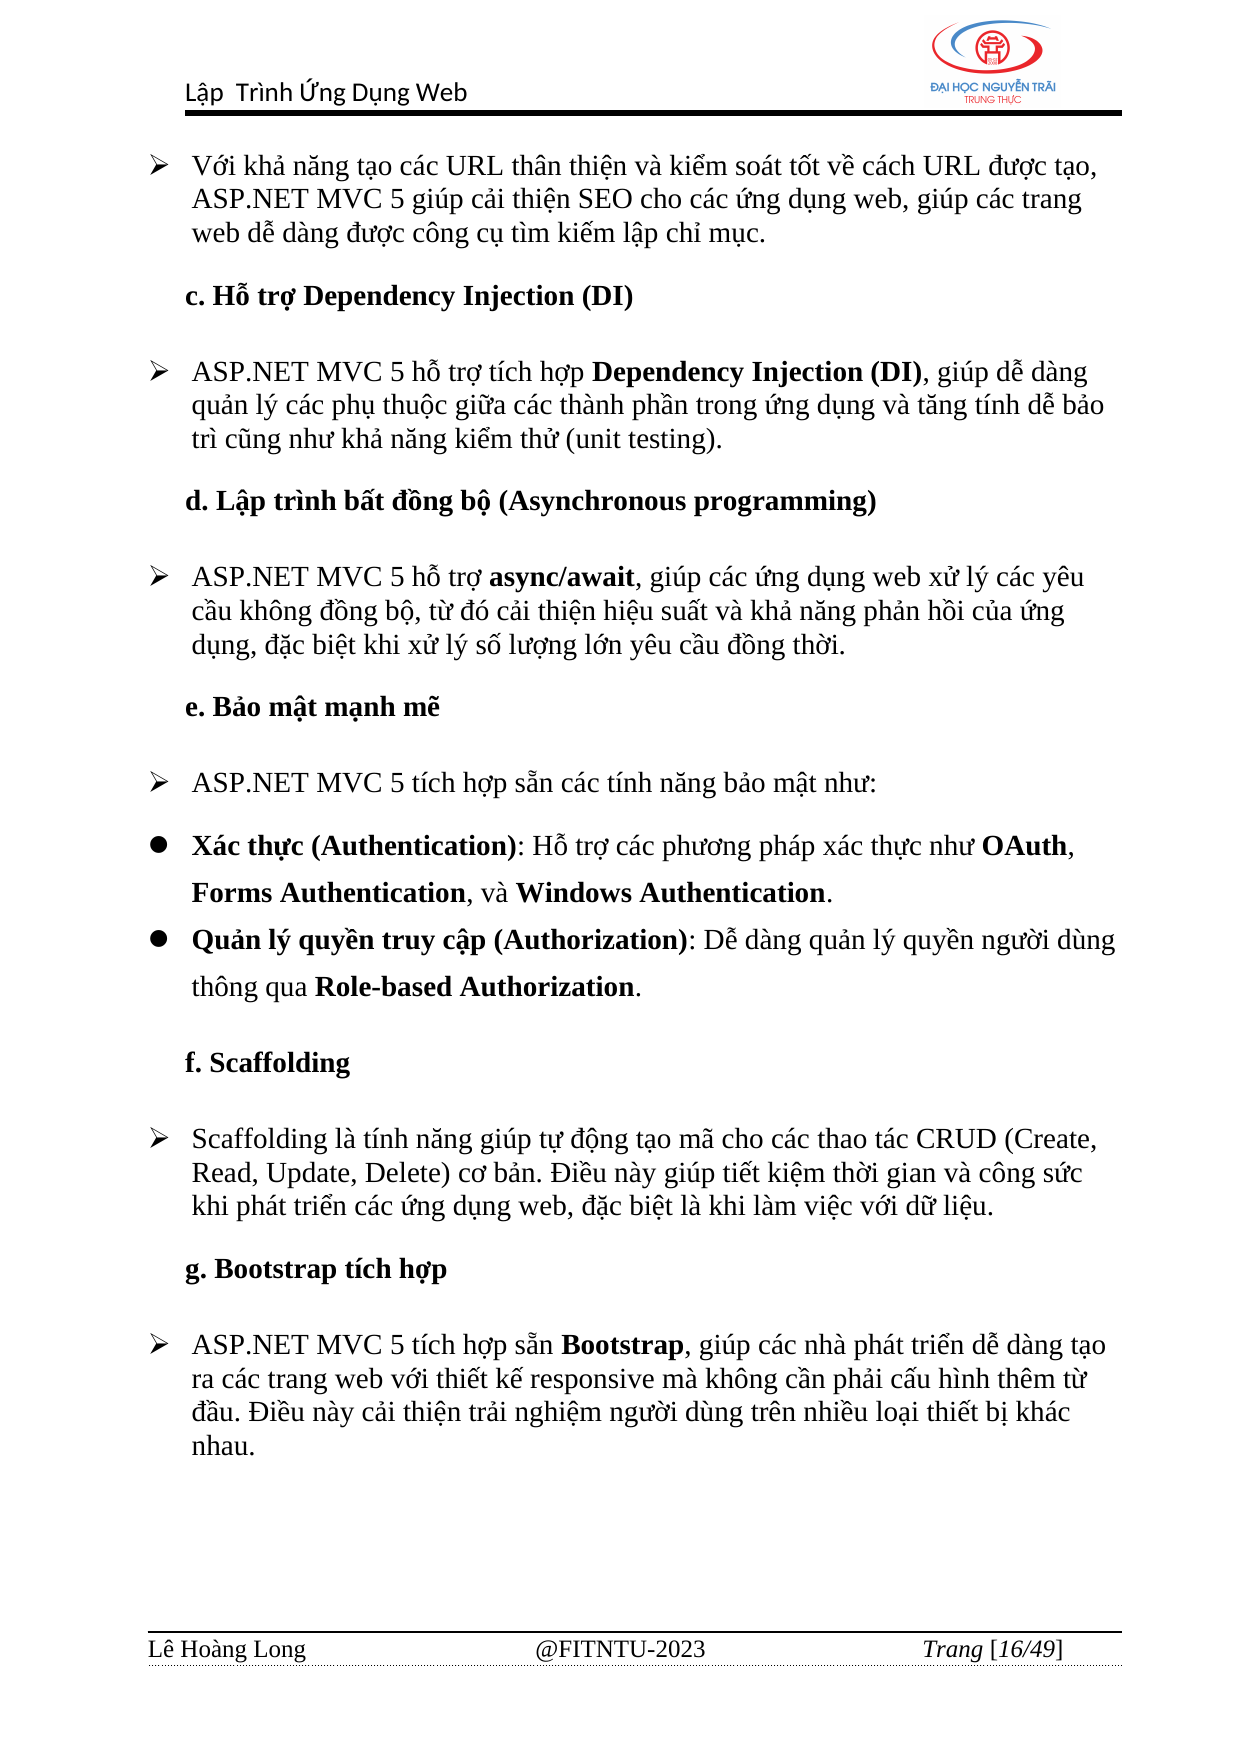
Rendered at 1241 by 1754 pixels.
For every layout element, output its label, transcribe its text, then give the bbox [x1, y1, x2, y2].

subtitle c. Hỗ trợ Dependency Injection (DI) [185, 278, 1122, 311]
list ASP.NET MVC 5 tích hợp sẵn các tính năng bảo mật như: [148, 766, 1122, 799]
list ASP.NET MVC 5 tích hợp sẵn Bootstrap, giúp các nhà phát triển dễ dàng tạo ra các trang web với thiết kế responsive mà không cần phải cấu hình thêm từ đầu. Điều này cải thiện trải nghiệm người dùng trên nhiều loại thiết bị khác nhau. [148, 1327, 1122, 1461]
list Scaffolding là tính năng giúp tự động tạo mã cho các thao tác CRUD (Create, Read, Update, Delete) cơ bản. Điều này giúp tiết kiệm thời gian và công sức khi phát triển các ứng dụng web, đặc biệt là khi làm việc với dữ liệu. [148, 1121, 1122, 1222]
picture [923, 15, 1062, 108]
list ASP.NET MVC 5 hỗ trợ async/await, giúp các ứng dụng web xử lý các yêu cầu không đồng bộ, từ đó cải thiện hiệu suất và khả năng phản hồi của ứng dụng, đặc biệt khi xử lý số lượng lớn yêu cầu đồng thời. [148, 559, 1122, 660]
list Xác thực (Authentication): Hỗ trợ các phương pháp xác thực như OAuth, Forms Authentication, và Windows Authentication. [148, 828, 1122, 909]
subtitle d. Lập trình bất đồng bộ (Asynchronous programming) [185, 483, 1122, 517]
subtitle e. Bảo mật mạnh mẽ [185, 689, 1122, 723]
list Quản lý quyền truy cập (Authorization): Dễ dàng quản lý quyền người dùng thông qua Role-based Authorization. [148, 922, 1122, 1003]
subtitle f. Scaffolding [185, 1045, 1122, 1079]
subtitle g. Bootstrap tích hợp [185, 1251, 1122, 1285]
list Với khả năng tạo các URL thân thiện và kiểm soát tốt về cách URL được tạo, ASP.NET MVC 5 giúp cải thiện SEO cho các ứng dụng web, giúp các trang web dễ dàng được công cụ tìm kiếm lập chỉ mục. [148, 148, 1122, 248]
list ASP.NET MVC 5 hỗ trợ tích hợp Dependency Injection (DI), giúp dễ dàng quản lý các phụ thuộc giữa các thành phần trong ứng dụng và tăng tính dễ bảo trì cũng như khả năng kiểm thử (unit testing). [148, 354, 1122, 454]
